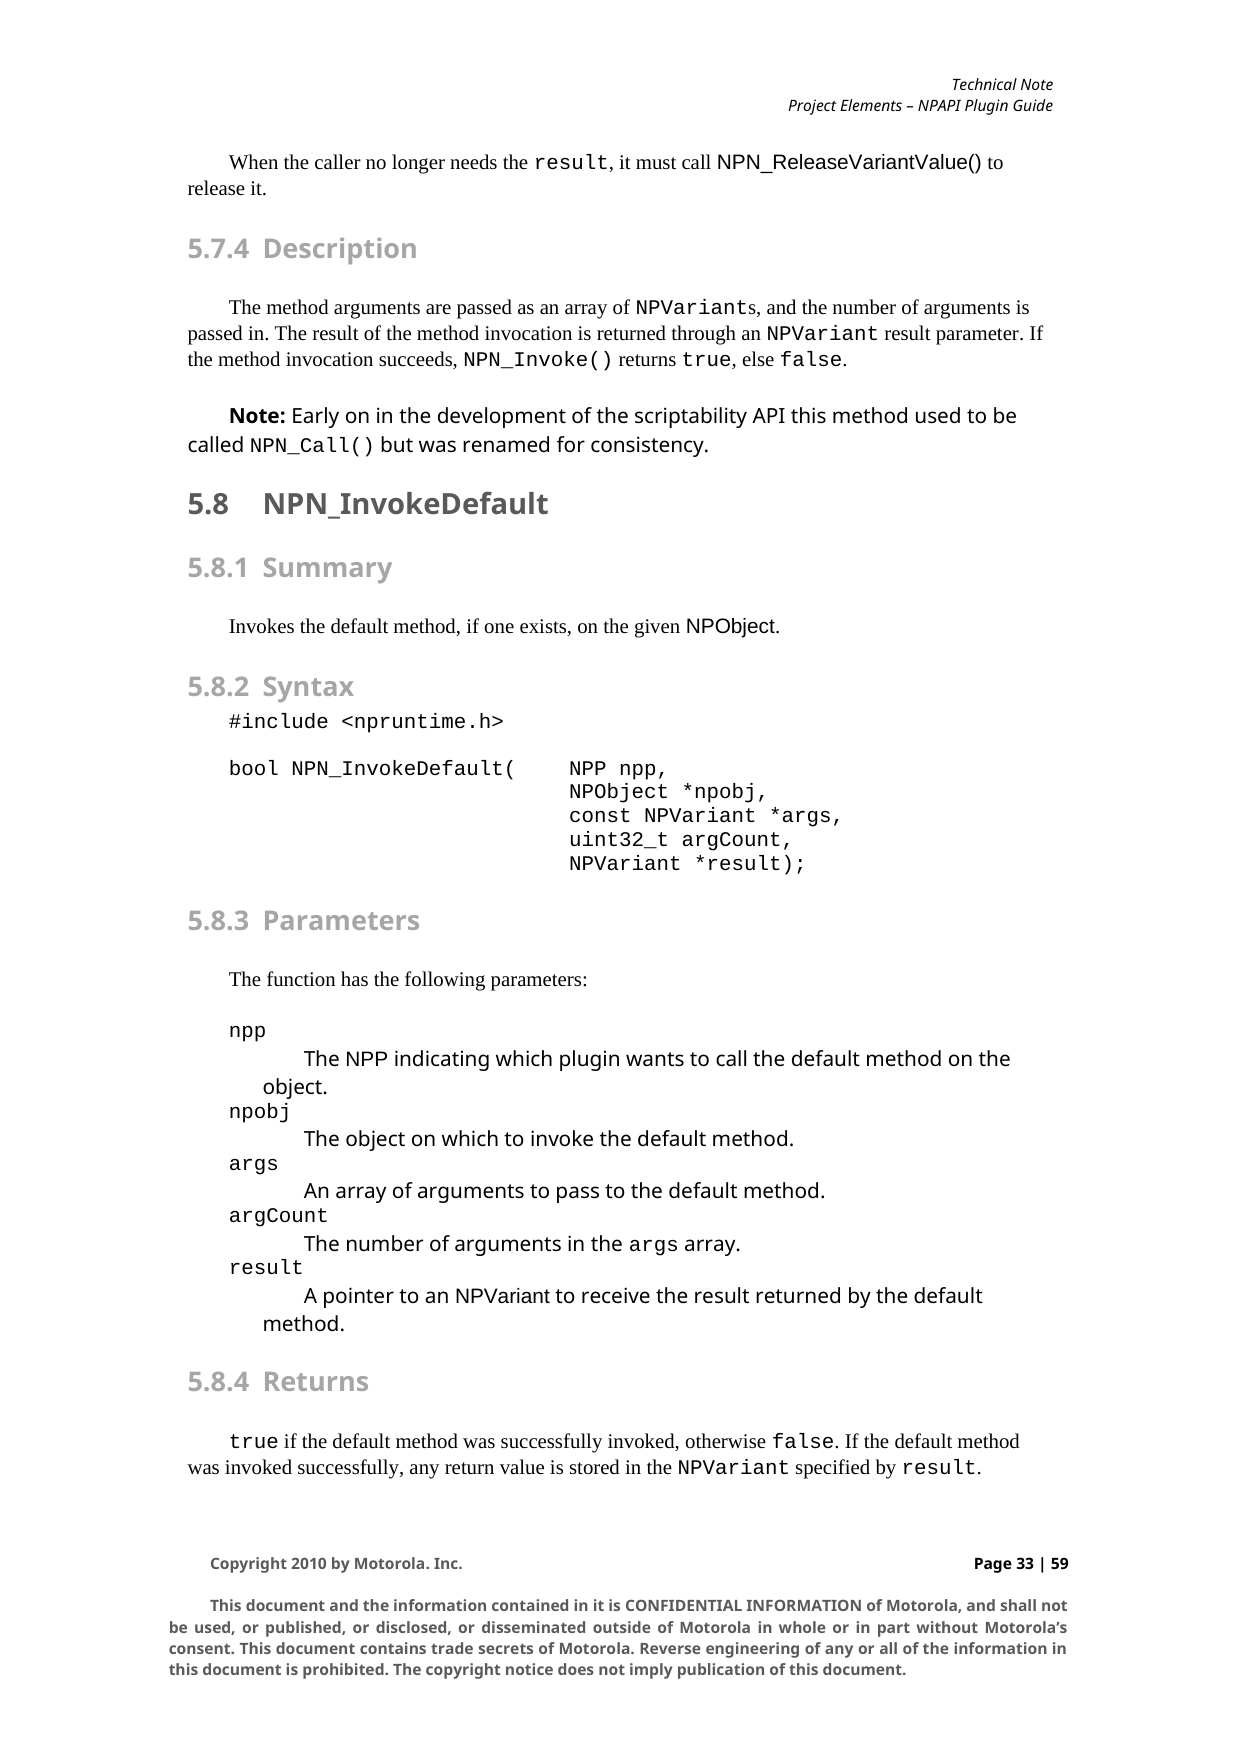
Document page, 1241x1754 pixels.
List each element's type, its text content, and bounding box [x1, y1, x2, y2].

text NPVariant *result); [187, 852, 1053, 876]
text NPObject *npobj, [187, 782, 1053, 805]
text The object on which to invoke the default method. [262, 1124, 1053, 1153]
subtitle Description [187, 229, 1053, 266]
subtitle NPN_InvokeDefault [187, 483, 1053, 523]
text argCount [187, 1205, 1053, 1229]
text true if the default method was successfully invoked, otherwise false. If the default method was invoked successfully, any return value is stored in the NPVariant specified by result. [187, 1429, 1053, 1480]
text Note: Early on in the development of the scriptability API this method used to be called NPN_Call() but was renamed for consistency. [187, 401, 1053, 458]
text args [187, 1153, 1053, 1177]
text The NPP indicating which plugin wants to call the default method on the object. [262, 1044, 1053, 1101]
text bool NPN_InvokeDefault( NPP npp, [187, 758, 1053, 782]
text result [187, 1257, 1053, 1281]
subtitle Parameters [187, 901, 1053, 938]
text npobj [187, 1101, 1053, 1124]
text const NPVariant *args, [187, 805, 1053, 829]
subtitle Summary [187, 548, 1053, 585]
text Invokes the default method, if one exists, on the given NPObject. [187, 614, 1053, 638]
text The method arguments are passed as an array of NPVariants, and the number of arguments is passed in. The result of the method invocation is returned through an NPVariant result parameter. If the method invocation succeeds, NPN_Invoke() returns true, else false. [187, 295, 1053, 372]
text The number of arguments in the args array. [262, 1229, 1053, 1257]
text A pointer to an NPVariant to receive the result returned by the default method. [262, 1281, 1053, 1338]
subtitle Syntax [187, 667, 1053, 704]
subtitle Returns [187, 1363, 1053, 1400]
text When the caller no longer needs the result, it must call NPN_ReleaseVariantValue() to release it. [187, 150, 1053, 200]
text An array of arguments to pass to the default method. [262, 1177, 1053, 1205]
text #include <npruntime.h> [187, 711, 1053, 734]
text The function has the following parameters: [187, 967, 1053, 991]
text uint32_t argCount, [187, 829, 1053, 852]
text npp [187, 1020, 1053, 1044]
